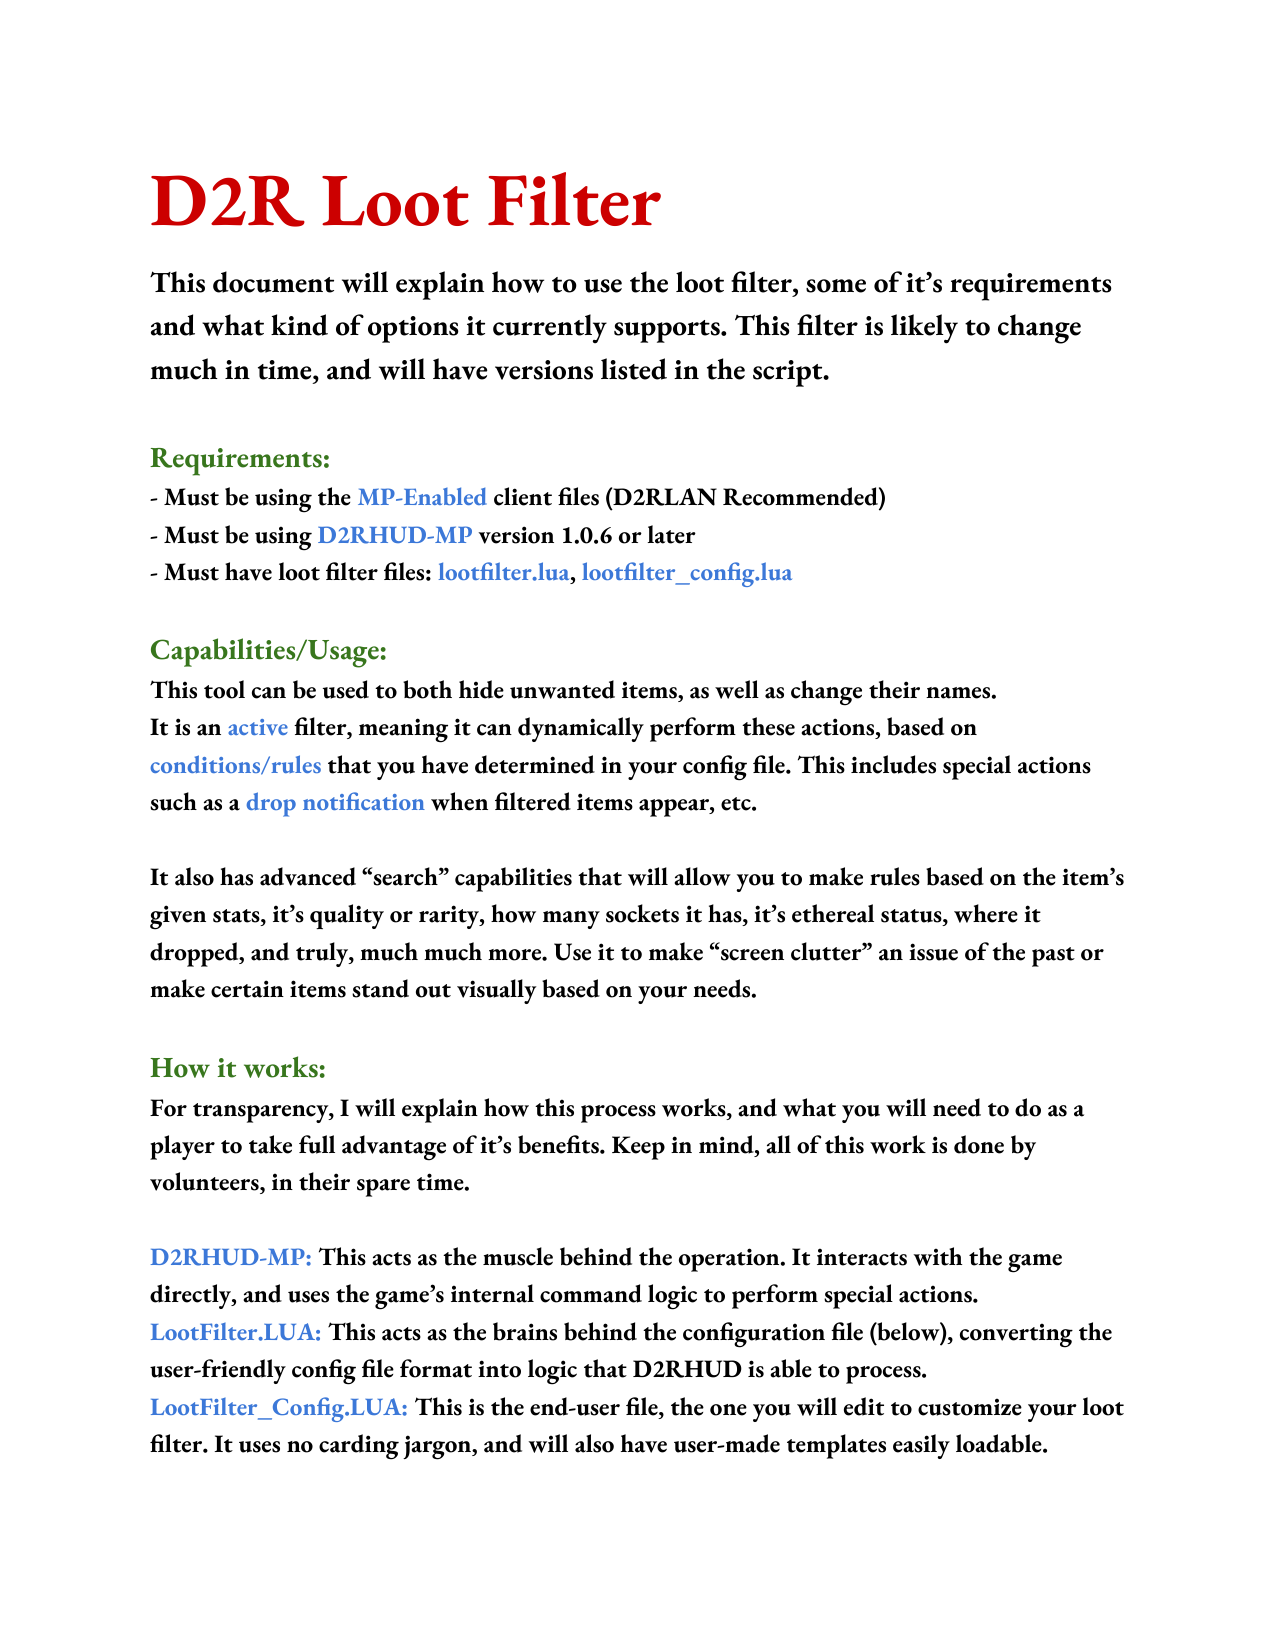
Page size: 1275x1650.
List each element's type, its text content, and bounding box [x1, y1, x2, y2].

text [150, 630, 1125, 1460]
text This document will explain how to use the loot filter, some of it’s requirements and what kind of options it currently supports. This filter is likely to change much in time, and will have versions listed in the script. Requirements: - Must be using the MP-Enabled client files (D2RLAN Recommended) - Must be using D2RHUD-MP version 1.0.6 or later - Must have loot filter files: lootfilter.lua, lootfilter_config.lua [150, 263, 1125, 588]
text D2R Loot Filter [150, 150, 1125, 248]
